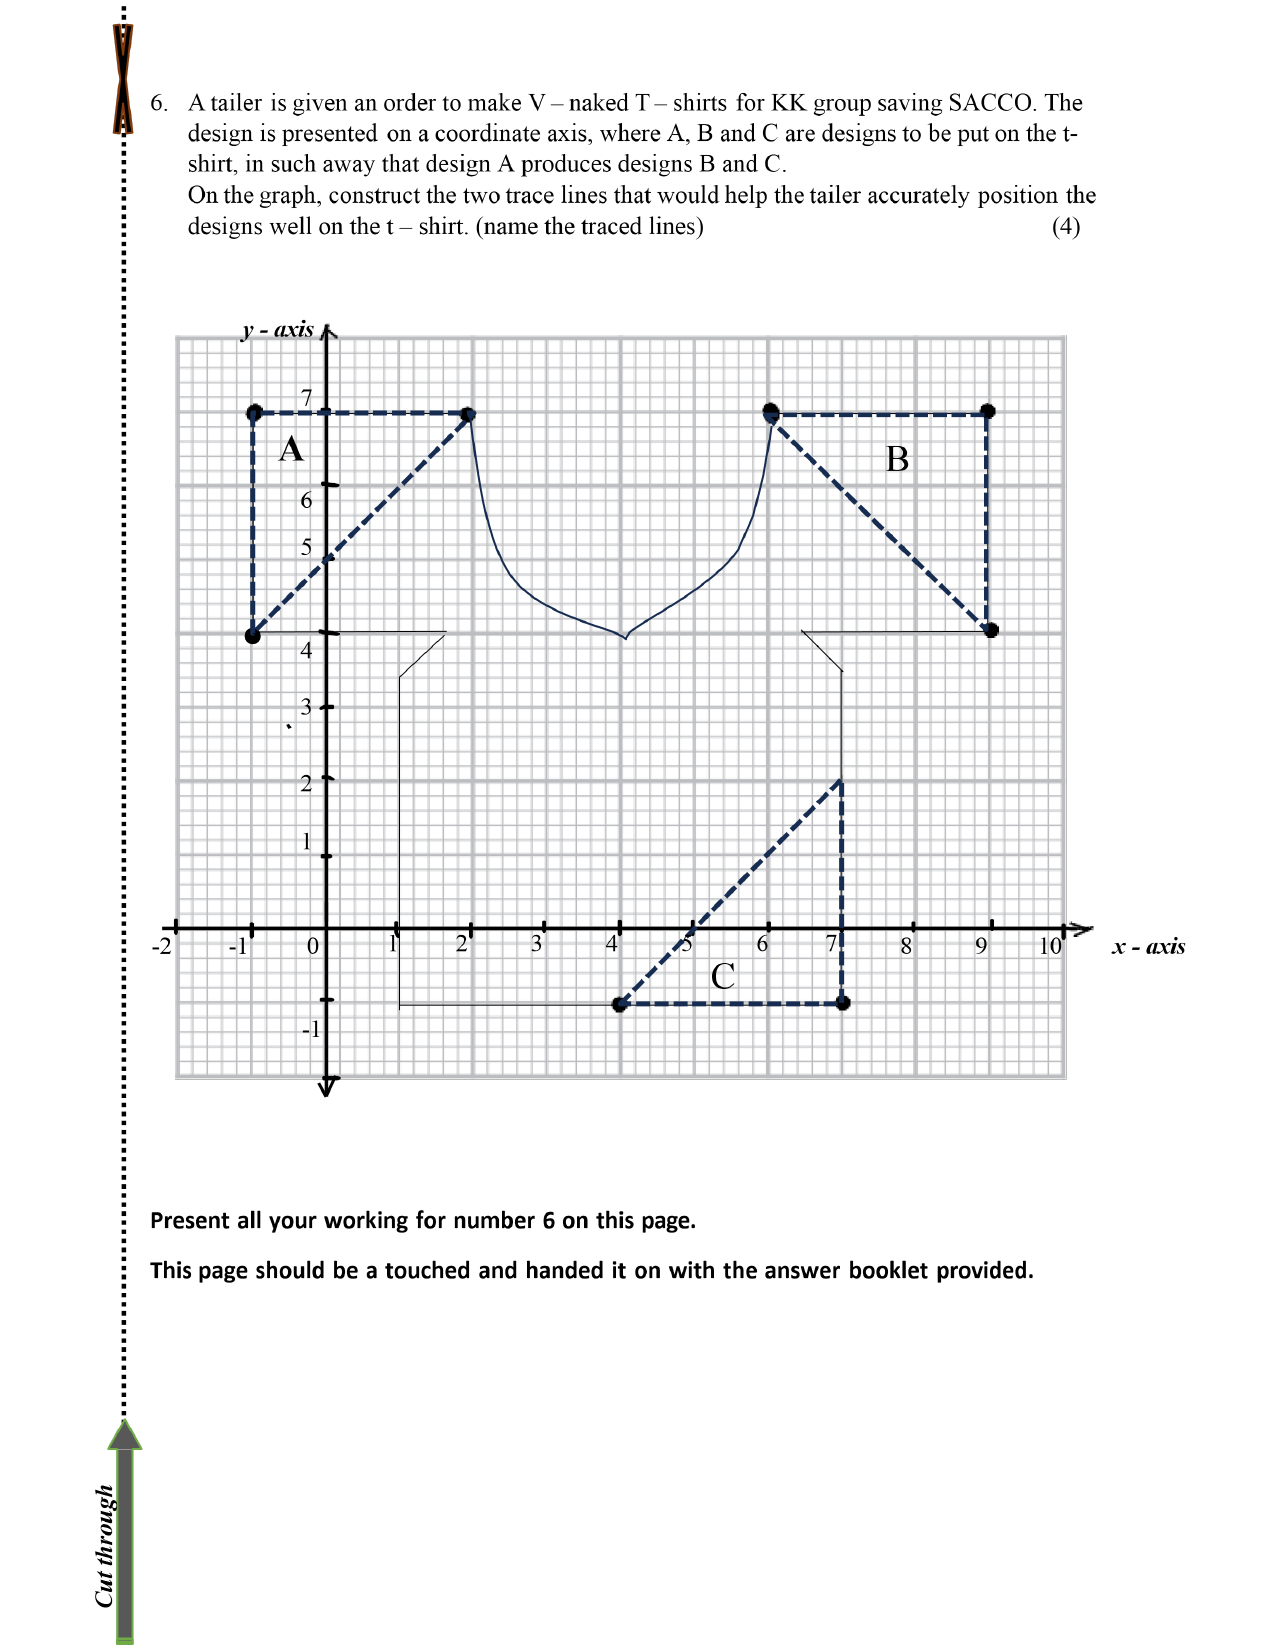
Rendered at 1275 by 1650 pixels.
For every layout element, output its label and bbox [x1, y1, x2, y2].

picture [94, 5, 1186, 1645]
